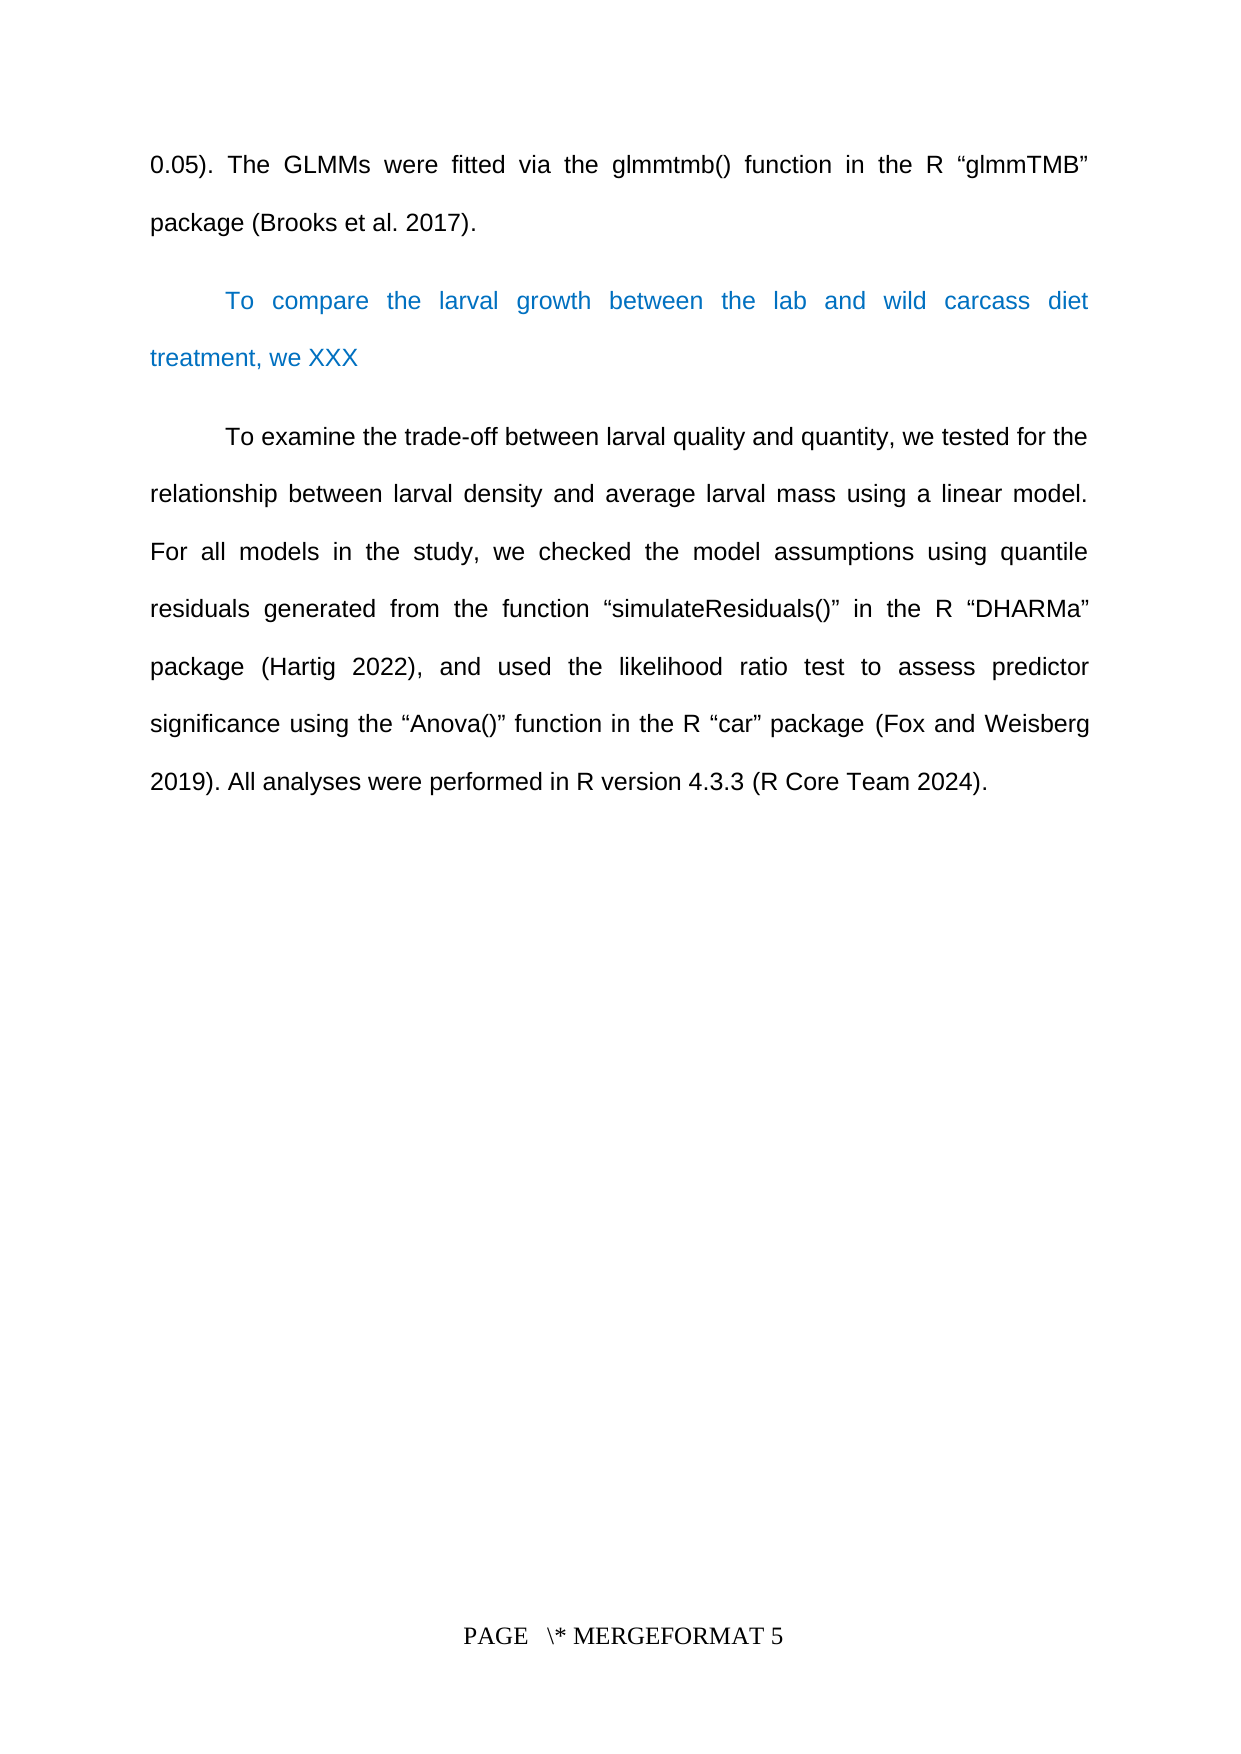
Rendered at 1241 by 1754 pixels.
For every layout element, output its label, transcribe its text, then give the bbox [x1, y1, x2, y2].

text To compare the larval growth between the lab and wild carcass diet treatment, we XXX [150, 286, 1090, 372]
text To examine the trade-off between larval quality and quantity, we tested for the relationship between larval density and average larval mass using a linear model. For all models in the study, we checked the model assumptions using quantile residuals generated from the function “simulateResiduals()” in the R “DHARMa” package (Hartig 2022), and used the likelihood ratio test to assess predictor significance using the “Anova()” function in the R “car” package (Fox and Weisberg 2019). All analyses were performed in R version 4.3.3 (R Core Team 2024). [150, 422, 1090, 795]
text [150, 150, 1090, 236]
